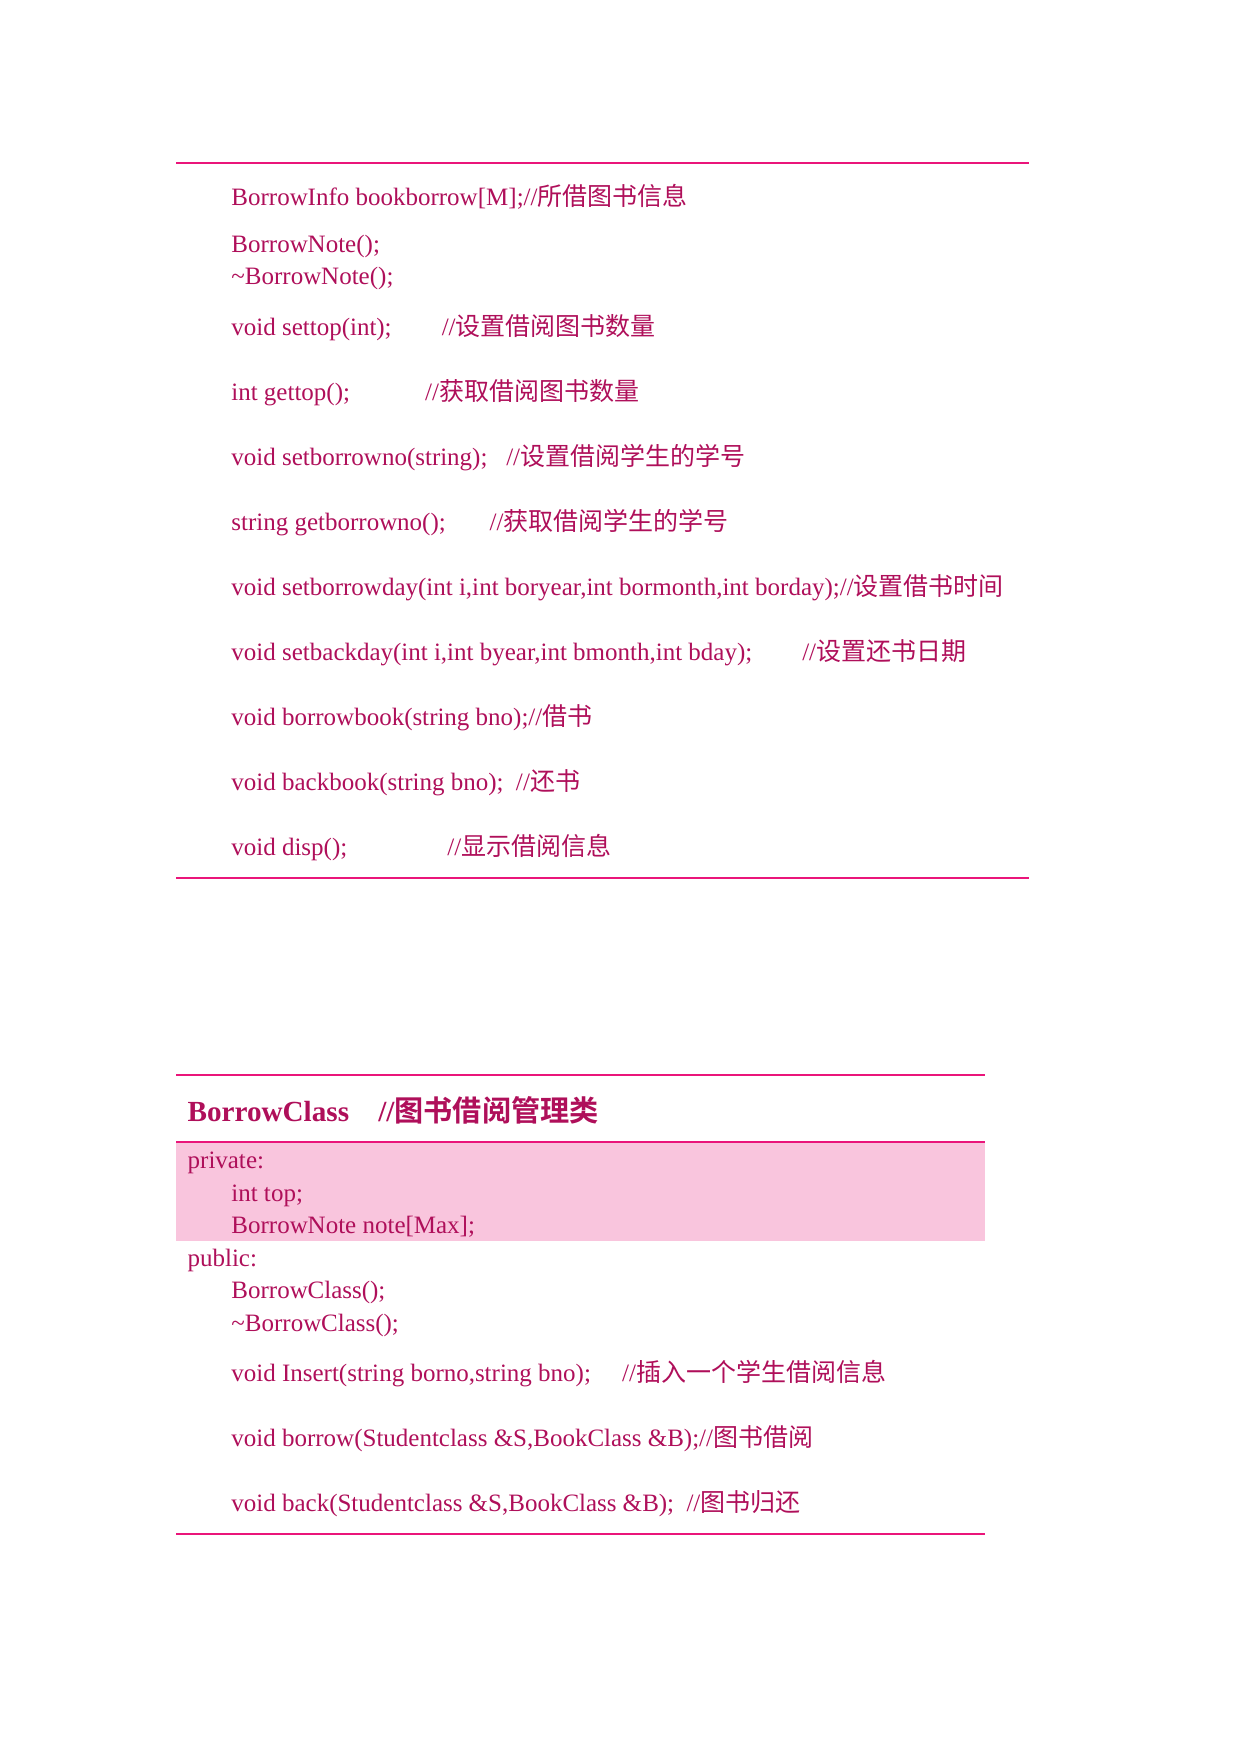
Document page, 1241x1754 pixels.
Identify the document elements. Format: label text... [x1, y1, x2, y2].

table_cell private: int top; BorrowNote note[Max]; [176, 1143, 985, 1241]
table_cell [176, 164, 1029, 877]
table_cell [176, 1241, 985, 1533]
table_header BorrowClass //图书借阅管理类 [176, 1076, 985, 1141]
